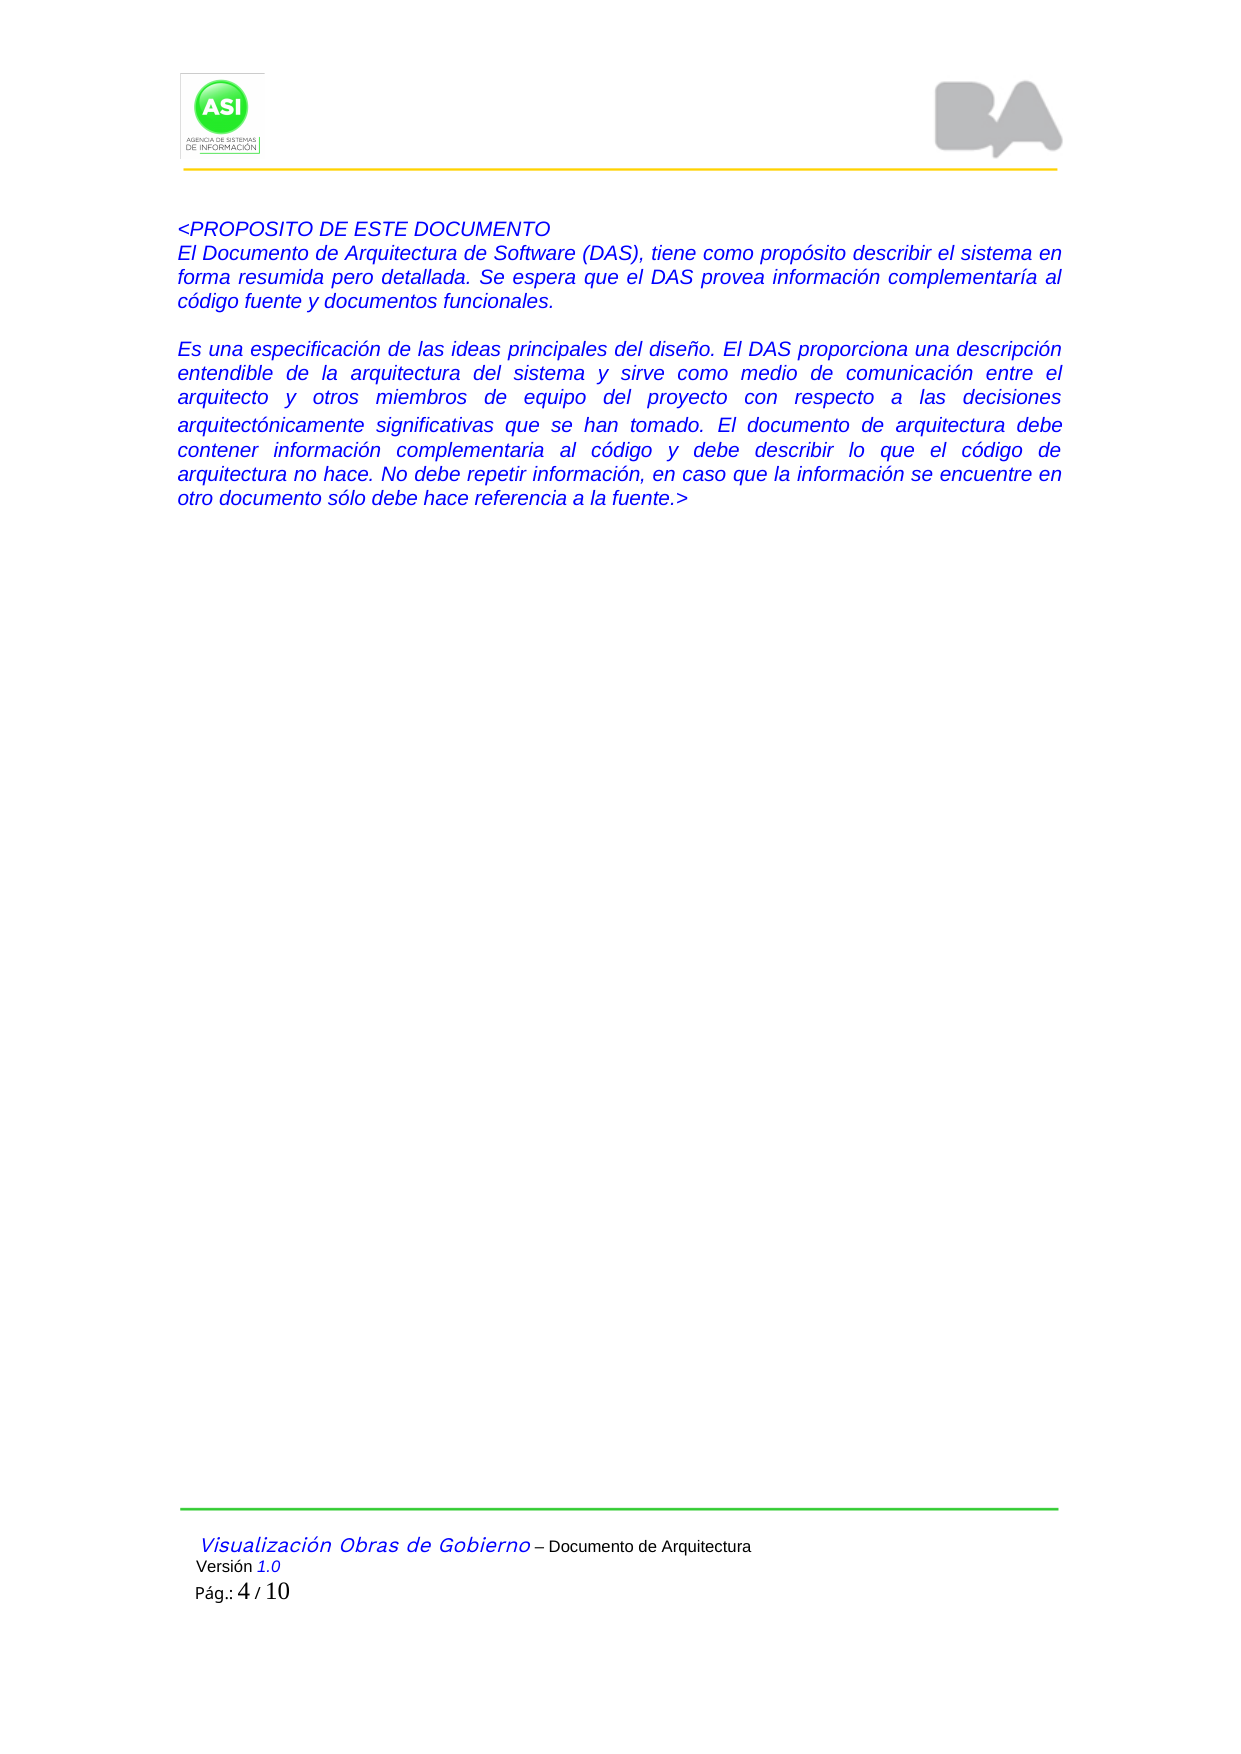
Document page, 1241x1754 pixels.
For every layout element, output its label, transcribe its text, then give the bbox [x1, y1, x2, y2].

text El Documento de Arquitectura de Software (DAS), tiene como propósito describir el sistema en forma resumida pero detallada. Se espera que el DAS provea información complementaría al código fuente y documentos funcionales. [177, 241, 1063, 313]
picture [177, 1503, 1064, 1517]
text Es una especificación de las ideas principales del diseño. El DAS proporciona una descripción entendible de la arquitectura del sistema y sirve como medio de comunicación entre el arquitecto y otros miembros de equipo del proyecto con respecto a las decisiones arquitectónicamente significativas que se han tomado. El documento de arquitectura debe contener información complementaria al código y debe describir lo que el código de arquitectura no hace. No debe repetir información, en caso que la información se encuentre en otro documento sólo debe hace referencia a la fuente.> [177, 337, 1063, 509]
picture [177, 73, 1064, 179]
text <PROPOSITO DE ESTE DOCUMENTO [177, 217, 1063, 241]
